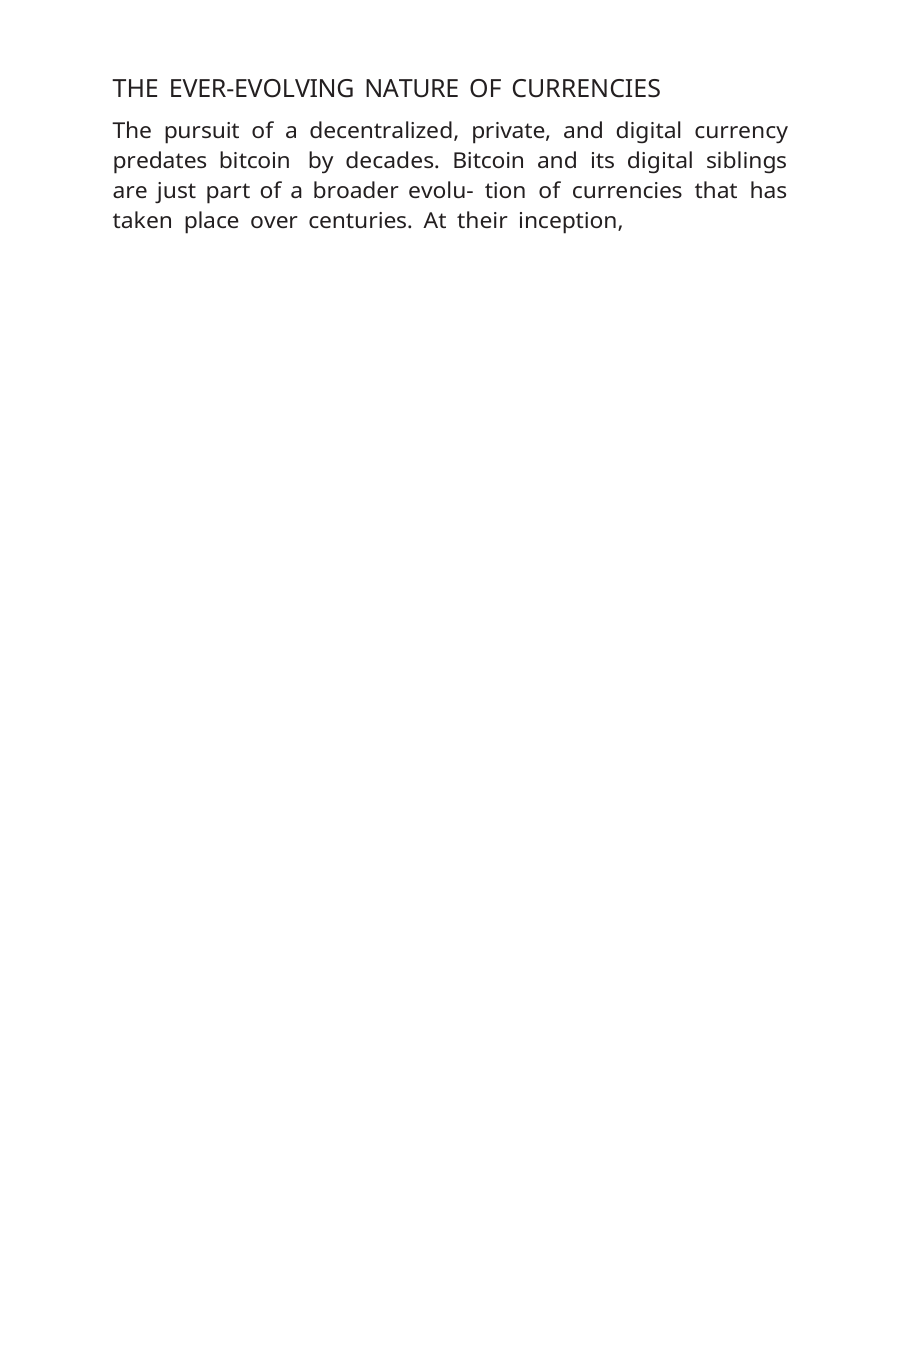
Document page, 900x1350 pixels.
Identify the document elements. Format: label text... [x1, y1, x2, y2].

subtitle THE EVER-EVOLVING NATURE OF CURRENCIES [112, 71, 846, 105]
text The pursuit of a decentralized, private, and digital currency predates bitcoin by decades. Bitcoin and its digital siblings are just part of a broader evolu- tion of currencies that has taken place over centuries. At their inception, [112, 115, 788, 235]
